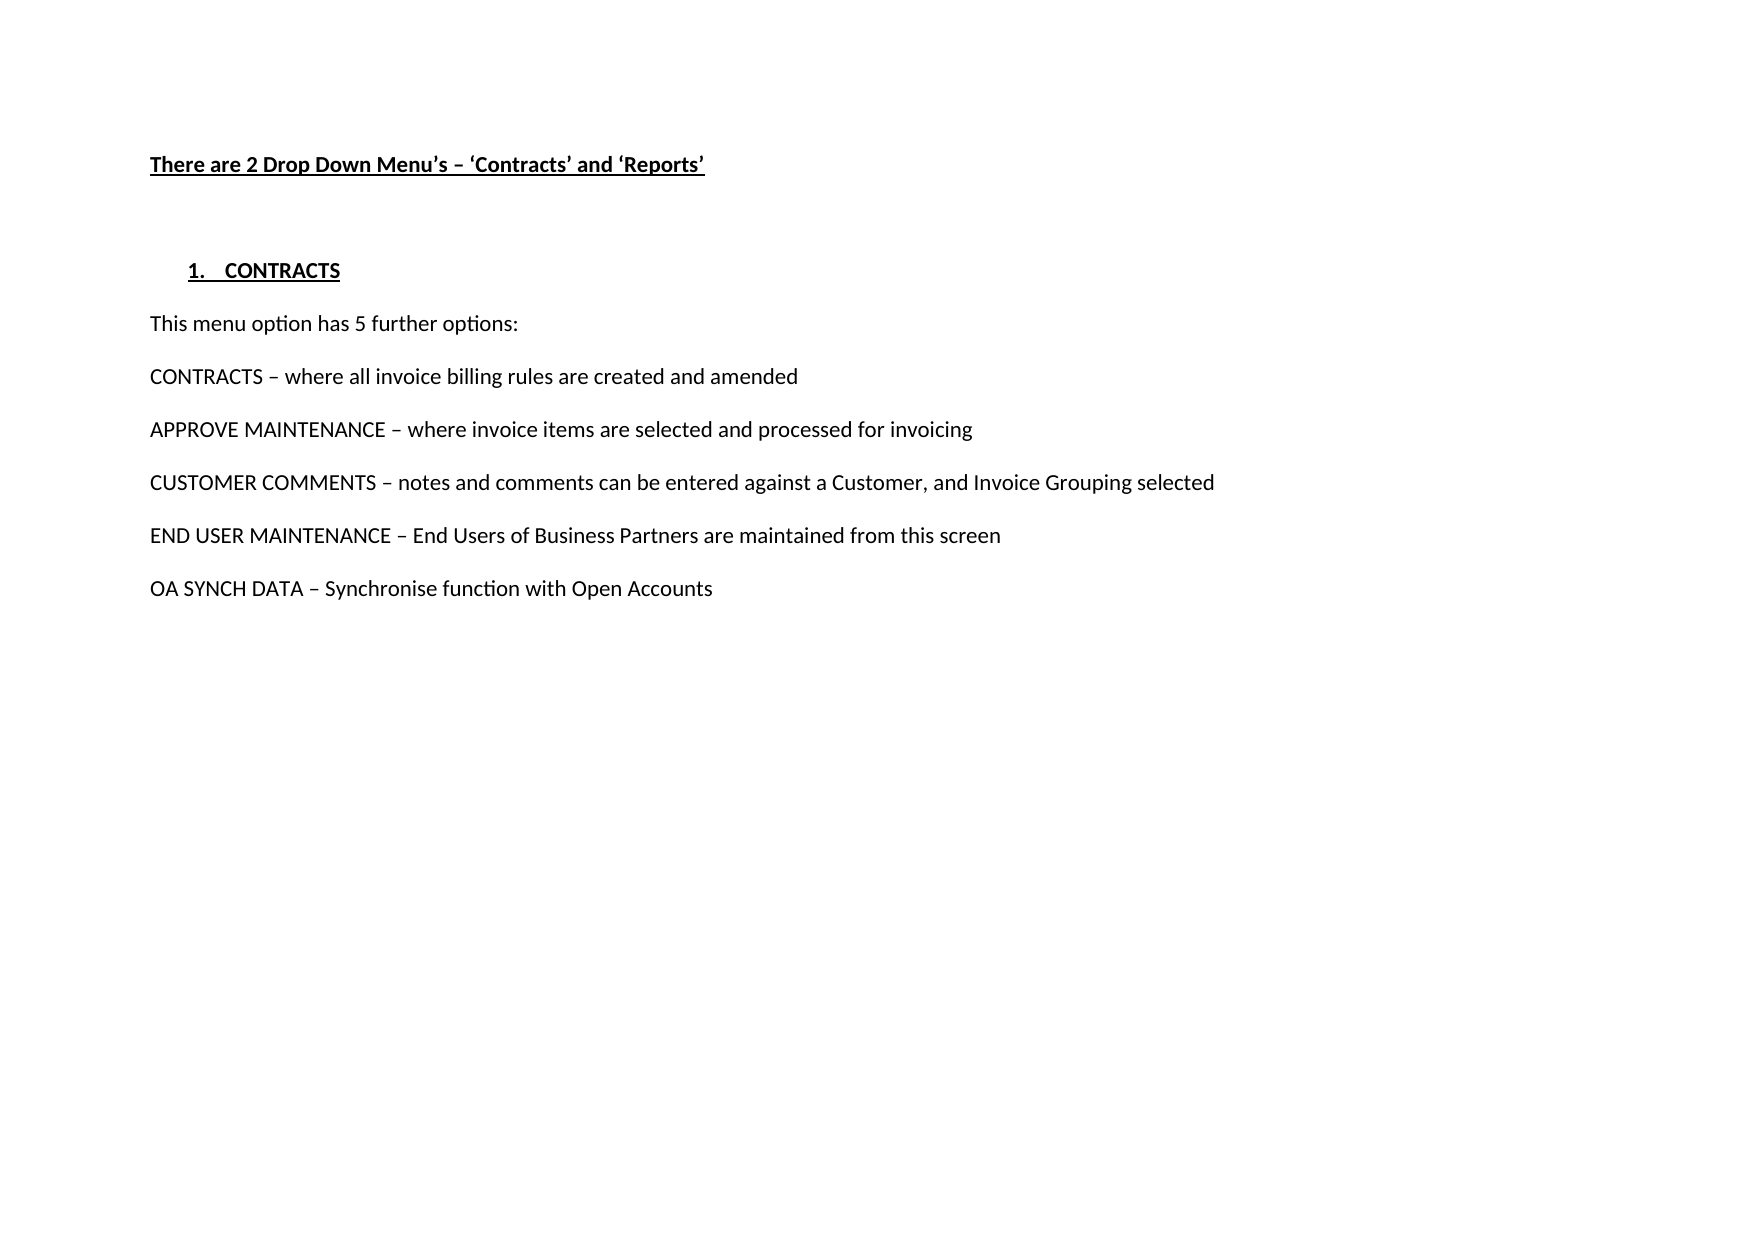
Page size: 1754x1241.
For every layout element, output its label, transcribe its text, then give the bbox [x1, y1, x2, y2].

text APPROVE MAINTENANCE – where invoice items are selected and processed for invoicing [150, 415, 1604, 443]
text OA SYNCH DATA – Synchronise function with Open Accounts [150, 574, 1604, 602]
text There are 2 Drop Down Menu’s – ‘Contracts’ and ‘Reports’ [150, 150, 1604, 178]
text CONTRACTS – where all invoice billing rules are created and amended [150, 362, 1604, 390]
text END USER MAINTENANCE – End Users of Business Partners are maintained from this screen [150, 521, 1604, 549]
text CUSTOMER COMMENTS – notes and comments can be entered against a Customer, and Invoice Grouping selected [150, 468, 1604, 496]
list CONTRACTS [187, 256, 1604, 284]
text This menu option has 5 further options: [150, 309, 1604, 337]
